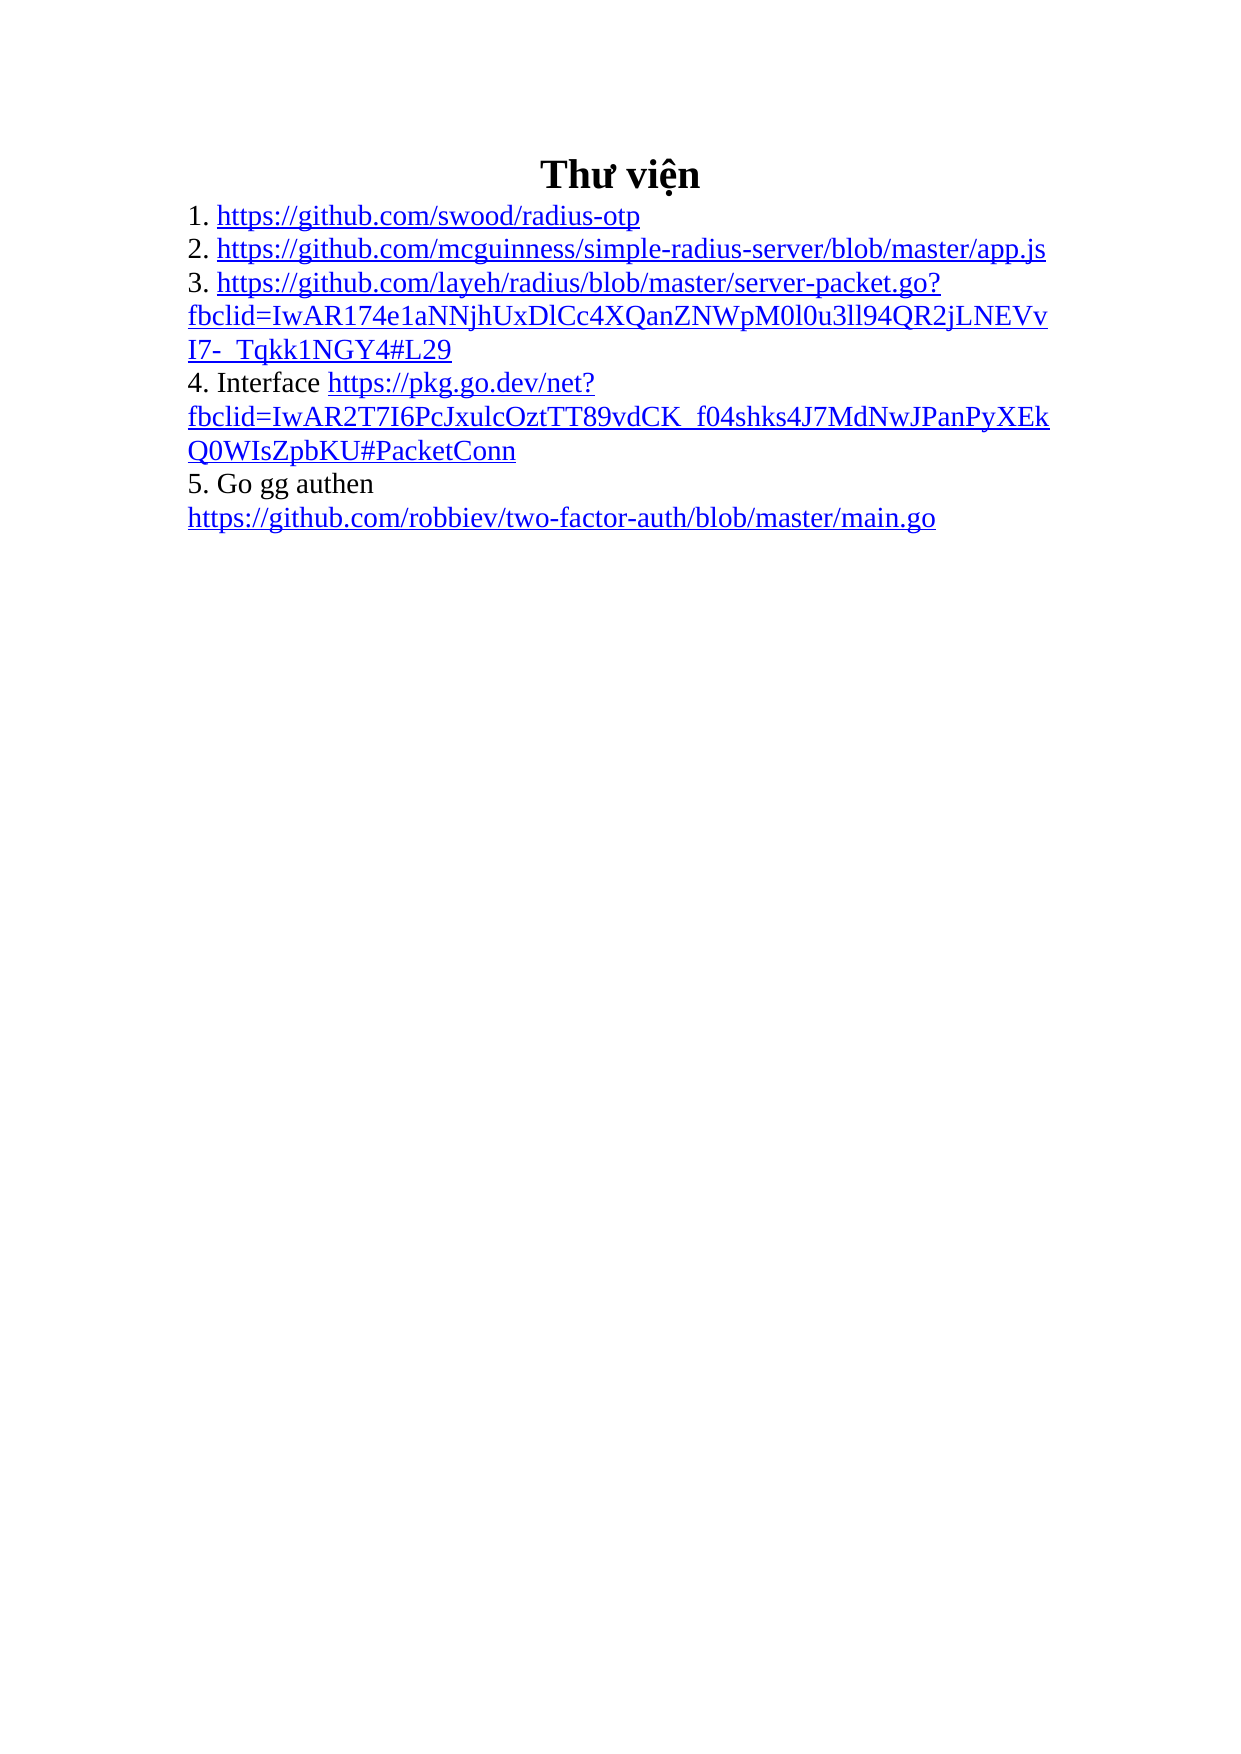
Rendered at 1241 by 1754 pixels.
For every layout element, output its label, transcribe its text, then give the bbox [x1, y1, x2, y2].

text Thư viện [187, 150, 1053, 198]
list https://github.com/layeh/radius/blob/master/server-packet.go?fbclid=IwAR174e1aNNjhUxDlCc4XQanZNWpM0l0u3ll94QR2jLNEVvI7-_Tqkk1NGY4#L29 [187, 265, 1053, 366]
list https://github.com/mcguinness/simple-radius-server/blob/master/app.js [187, 231, 1053, 265]
list Interface https://pkg.go.dev/net?fbclid=IwAR2T7I6PcJxulcOztTT89vdCK_f04shks4J7MdNwJPanPyXEkQ0WIsZpbKU#PacketConn [187, 366, 1053, 466]
list https://github.com/swood/radius-otp [187, 198, 1053, 231]
text https://github.com/robbiev/two-factor-auth/blob/master/main.go [187, 500, 1053, 533]
list Go gg authen [187, 466, 1053, 500]
